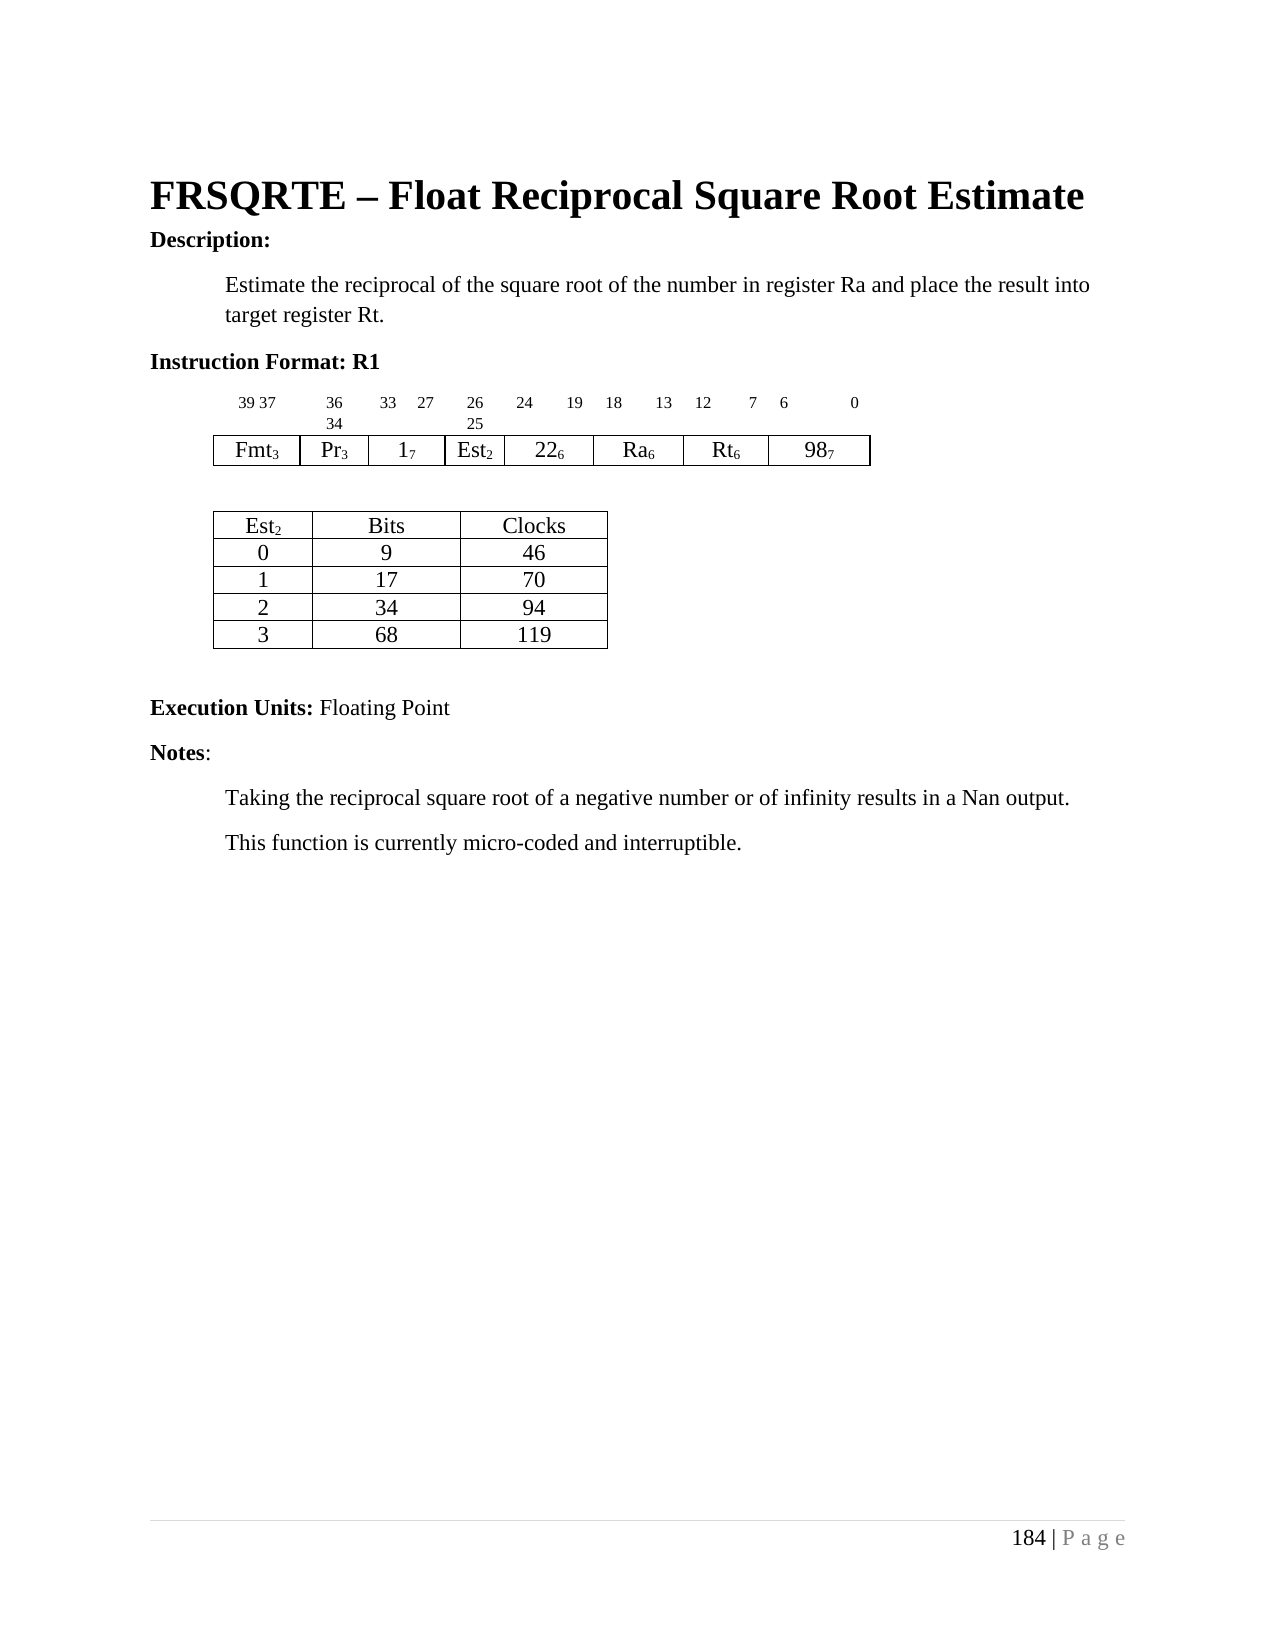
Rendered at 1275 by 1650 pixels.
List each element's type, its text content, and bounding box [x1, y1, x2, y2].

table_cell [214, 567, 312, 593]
text Description: [150, 226, 1125, 252]
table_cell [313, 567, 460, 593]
text Execution Units: Floating Point [150, 694, 1125, 720]
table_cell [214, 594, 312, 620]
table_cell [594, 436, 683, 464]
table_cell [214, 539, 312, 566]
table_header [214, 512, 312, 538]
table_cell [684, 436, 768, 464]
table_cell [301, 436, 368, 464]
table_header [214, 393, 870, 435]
text Taking the reciprocal square root of a negative number or of infinity results in a Nan output. [225, 784, 1125, 810]
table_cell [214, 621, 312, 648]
text Estimate the reciprocal of the square root of the number in register Ra and place the result into target register Rt. [225, 271, 1125, 328]
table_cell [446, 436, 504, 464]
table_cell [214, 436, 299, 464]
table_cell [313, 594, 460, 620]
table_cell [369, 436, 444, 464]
text This function is currently micro-coded and interruptible. [225, 829, 1125, 856]
subtitle FRSQRTE – Float Reciprocal Square Root Estimate [150, 171, 1125, 219]
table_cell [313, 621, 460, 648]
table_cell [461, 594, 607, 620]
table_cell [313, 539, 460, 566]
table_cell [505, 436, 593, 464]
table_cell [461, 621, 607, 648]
text Instruction Format: R1 [150, 348, 1125, 374]
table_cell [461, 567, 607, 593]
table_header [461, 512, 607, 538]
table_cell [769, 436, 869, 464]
text Notes: [150, 739, 1125, 765]
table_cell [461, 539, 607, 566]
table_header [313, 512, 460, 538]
